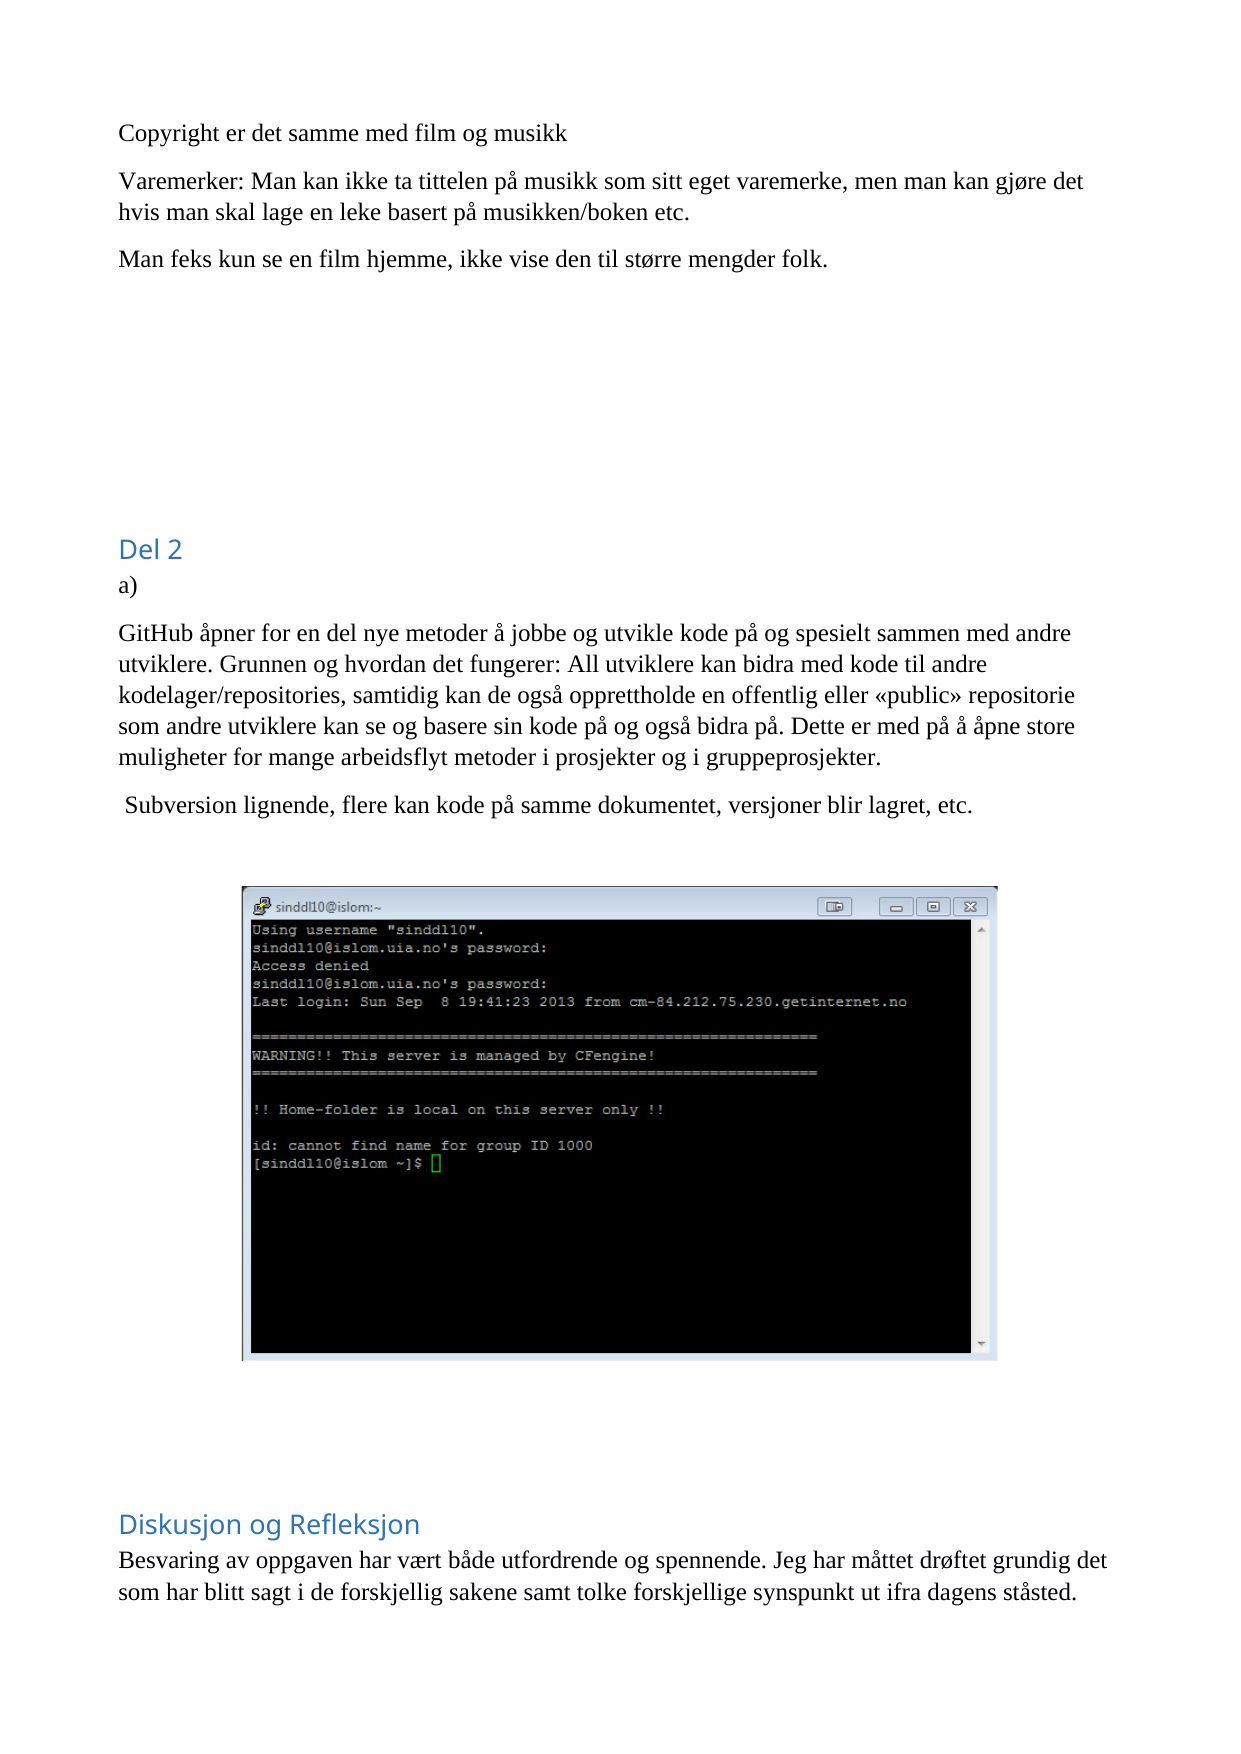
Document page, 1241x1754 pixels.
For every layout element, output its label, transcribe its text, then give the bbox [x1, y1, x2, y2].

text Varemerker: Man kan ikke ta tittelen på musikk som sitt eget varemerke, men man kan gjøre det hvis man skal lage en leke basert på musikken/boken etc. [118, 166, 1122, 226]
text Besvaring av oppgaven har vært både utfordrende og spennende. Jeg har måttet drøftet grundig det som har blitt sagt i de forskjellig sakene samt tolke forskjellige synspunkt ut ifra dagens ståsted. [118, 1546, 1122, 1605]
subtitle Del 2 [118, 531, 1122, 568]
subtitle Diskusjon og Refleksjon [118, 1506, 1122, 1543]
text a) [118, 571, 1122, 599]
text Copyright er det samme med film og musikk [118, 118, 1122, 147]
text Man feks kun se en film hjemme, ikke vise den til større mengder folk. [118, 244, 1122, 273]
text Subversion lignende, flere kan kode på samme dokumentet, versjoner blir lagret, etc. [118, 790, 1122, 819]
text GitHub åpner for en del nye metoder å jobbe og utvikle kode på og spesielt sammen med andre utviklere. Grunnen og hvordan det fungerer: All utviklere kan bidra med kode til andre kodelager/repositories, samtidig kan de også opprettholde en offentlig eller «public» repositorie som andre utviklere kan se og basere sin kode på og også bidra på. Dette er med på å åpne store muligheter for mange arbeidsflyt metoder i prosjekter og i gruppeprosjekter. [118, 618, 1122, 771]
picture [241, 886, 998, 1361]
